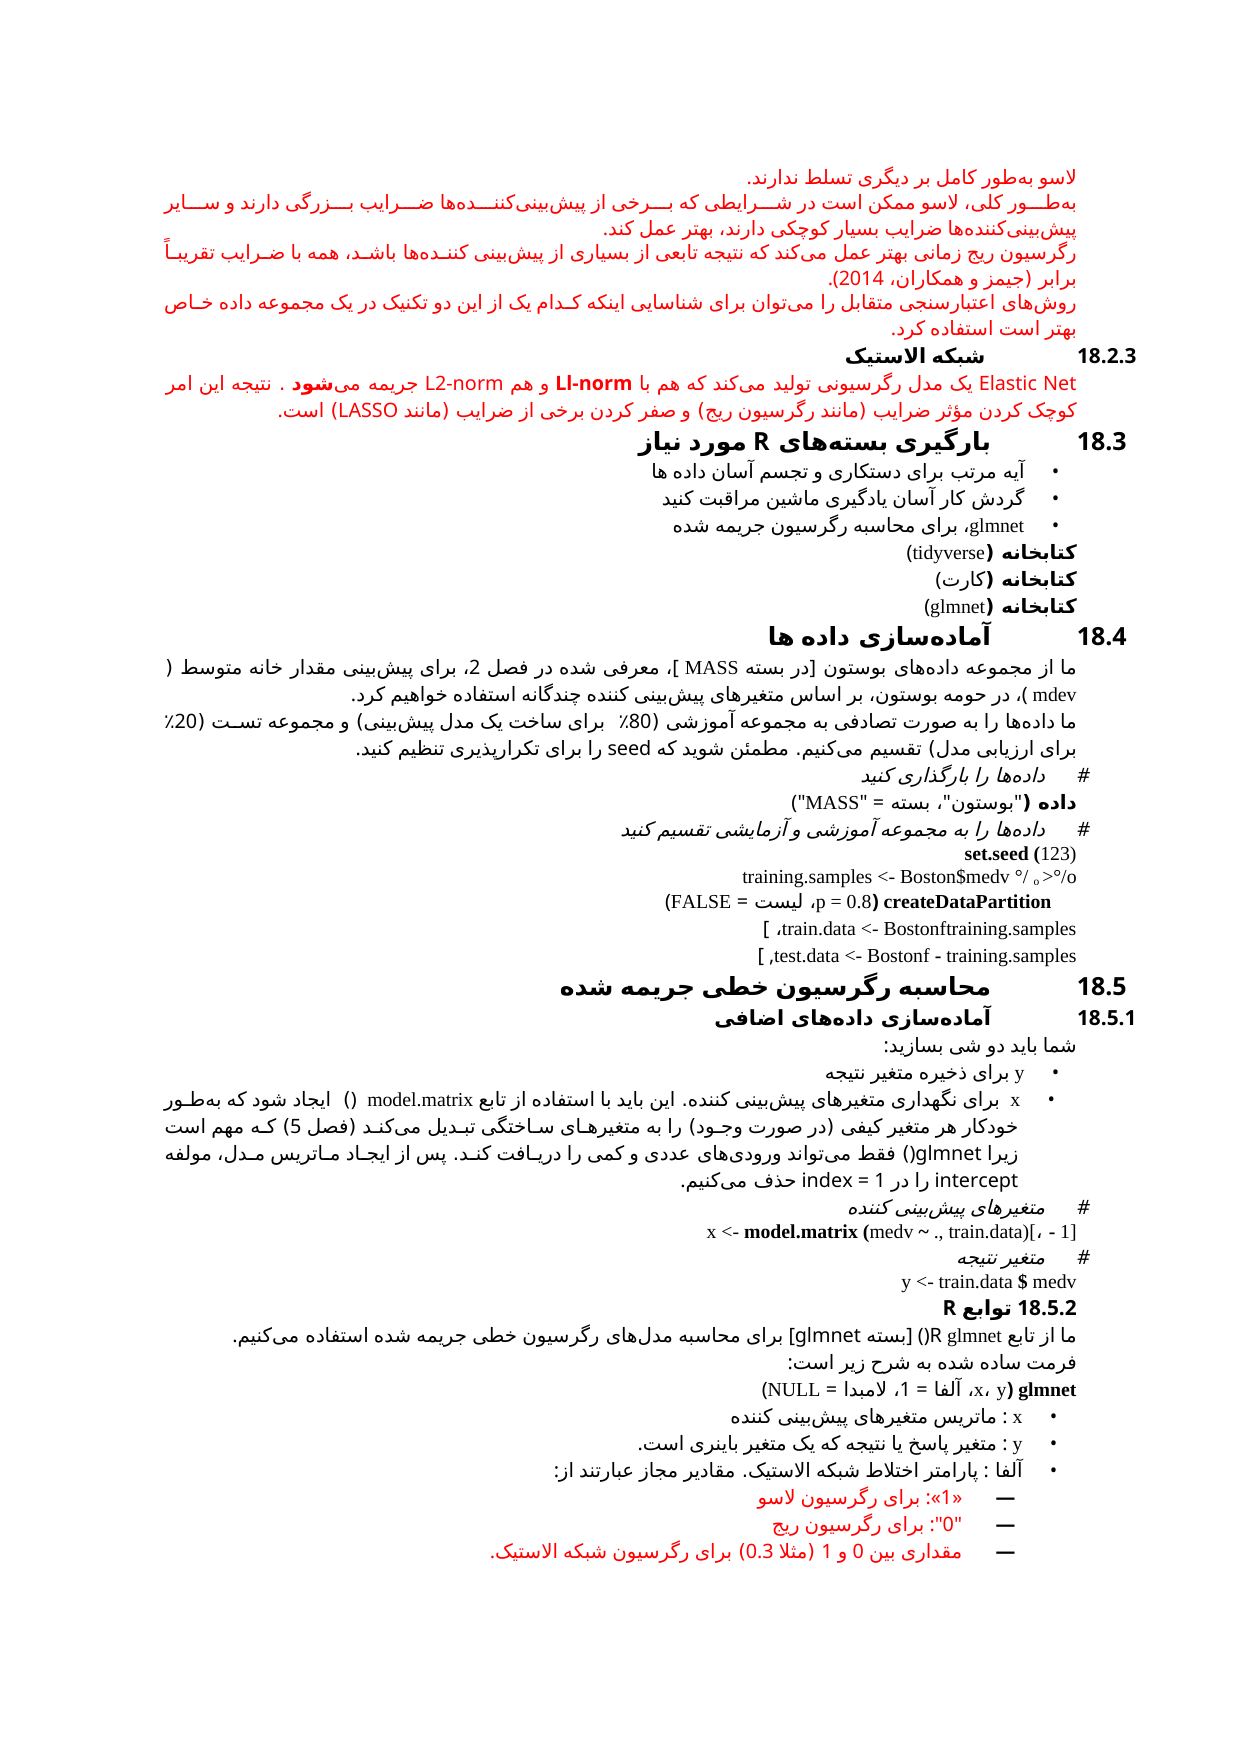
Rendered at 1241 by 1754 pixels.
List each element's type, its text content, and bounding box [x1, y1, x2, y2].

text به‌طور کلی، لاسو ممکن است در شرایطی که برخی از پیش‌بینی‌کننده‌ها ضرایب بزرگی دارند و سایر پیش‌بینی‌کننده‌ها ضرایب بسیار کوچکی دارند، بهتر عمل کند. [164, 191, 1077, 241]
subtitle 18.5.2 توابع R [164, 1293, 1077, 1321]
text شما باید دو شی بسازید: [164, 1031, 1077, 1058]
text training.samples <- Boston$medv °/ o >°/o [164, 865, 1077, 888]
subtitle شبکه الاستیک [164, 341, 1077, 369]
text createDataPartition (p = 0.8، لیست = FALSE) [164, 888, 1077, 914]
subtitle محاسبه رگرسیون خطی جریمه شده [164, 968, 1077, 1003]
text کتابخانه (کارت) [164, 565, 1077, 592]
text ما داده‌ها را به صورت تصادفی به مجموعه آموزشی (80٪ برای ساخت یک مدل پیش‌بینی) و مجموعه تست (20٪ برای ارزیابی مدل) تقسیم می‌کنیم. مطمئن شوید که seed را برای تکرارپذیری تنظیم کنید. [164, 707, 1077, 761]
text train.data <- Bostonftraining.samples، ] [164, 914, 1077, 942]
subtitle آماده‌سازی داده‌های اضافی [164, 1003, 1077, 1031]
list "0": برای رگرسیون ریج [164, 1510, 1077, 1537]
text فرمت ساده شده به شرح زیر است: [164, 1348, 1077, 1375]
text کتابخانه (tidyverse) [164, 538, 1077, 565]
list آیه مرتب برای دستکاری و تجسم آسان داده ها [164, 457, 1077, 484]
text داده ("بوستون"، بسته = "MASS") [164, 788, 1077, 815]
text ما از مجموعه داده‌های بوستون [در بسته MASS ]، معرفی شده در فصل 2، برای پیش‌بینی مقدار خانه متوسط ( mdev )، در حومه بوستون، بر اساس متغیرهای پیش‌بینی کننده چندگانه استفاده خواهیم کرد. [164, 653, 1077, 707]
list داده‌ها را به مجموعه آموزشی و آزمایشی تقسیم کنید [164, 815, 1077, 842]
list glmnet، برای محاسبه رگرسیون جریمه شده [164, 511, 1077, 538]
text ما از تابع R glmnet() [بسته glmnet] برای محاسبه مدل‌های رگرسیون خطی جریمه شده استفاده می‌کنیم. [164, 1321, 1077, 1348]
subtitle بارگیری بسته‌های R مورد نیاز [164, 423, 1077, 457]
list x برای نگهداری متغیرهای پیش‌بینی کننده. این باید با استفاده از تابع model.matrix () ایجاد شود که به‌طور خودکار هر متغیر کیفی (در صورت وجود) را به متغیرهای ساختگی تبدیل می‌کند (فصل 5) که مهم است زیرا glmnet() فقط می‌تواند ورودی‌های عددی و کمی را دریافت کند. پس از ایجاد ماتریس مدل، مولفه intercept را در index = 1 حذف می‌کنیم. [164, 1085, 1048, 1193]
text روش‌های اعتبارسنجی متقابل را می‌توان برای شناسایی اینکه کدام یک از این دو تکنیک در یک مجموعه داده خاص بهتر است استفاده کرد. [164, 291, 1077, 341]
list متغیر نتیجه [164, 1243, 1077, 1270]
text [164, 163, 1077, 191]
text glmnet (x، y، آلفا = 1، لامبدا = NULL) [164, 1375, 1077, 1402]
list y برای ذخیره متغیر نتیجه [164, 1058, 1077, 1085]
subtitle آماده‌سازی داده ها [164, 619, 1077, 653]
text y <- train.data $ medv [164, 1270, 1077, 1293]
list y : متغیر پاسخ یا نتیجه که یک متغیر باینری است. [164, 1429, 1077, 1456]
text رگرسیون ریج زمانی بهتر عمل می‌کند که نتیجه تابعی از بسیاری از پیش‌بینی کننده‌ها باشد، همه با ضرایب تقریباً برابر (جیمز و همکاران، 2014). [164, 241, 1077, 291]
text test.data <- Bostonf - training.samples, ] [164, 942, 1077, 968]
text Elastic Net یک مدل رگرسیونی تولید می‌کند که هم با Ll-norm و هم L2-norm جریمه می‌شود . نتیجه این امر کوچک کردن مؤثر ضرایب (مانند رگرسیون ریج) و صفر کردن برخی از ضرایب (مانند LASSO) است. [164, 369, 1077, 423]
list آلفا : پارامتر اختلاط شبکه الاستیک. مقادیر مجاز عبارتند از: [164, 1456, 1077, 1483]
list x : ماتریس متغیرهای پیش‌بینی کننده [164, 1402, 1077, 1429]
text کتابخانه (glmnet) [164, 592, 1077, 619]
list متغیرهای پیش‌بینی کننده [164, 1193, 1077, 1220]
text x <- model.matrix (medv ~ ., train.data)[، - 1] [164, 1220, 1077, 1243]
list داده‌ها را بارگذاری کنید [164, 761, 1077, 788]
list «1»: برای رگرسیون لاسو [164, 1483, 1077, 1510]
list مقداری بین 0 و 1 (مثلا 0.3) برای رگرسیون شبکه الاستیک. [164, 1537, 1077, 1564]
text set.seed (123) [164, 842, 1077, 865]
list گردش کار آسان یادگیری ماشین مراقبت کنید [164, 484, 1077, 511]
